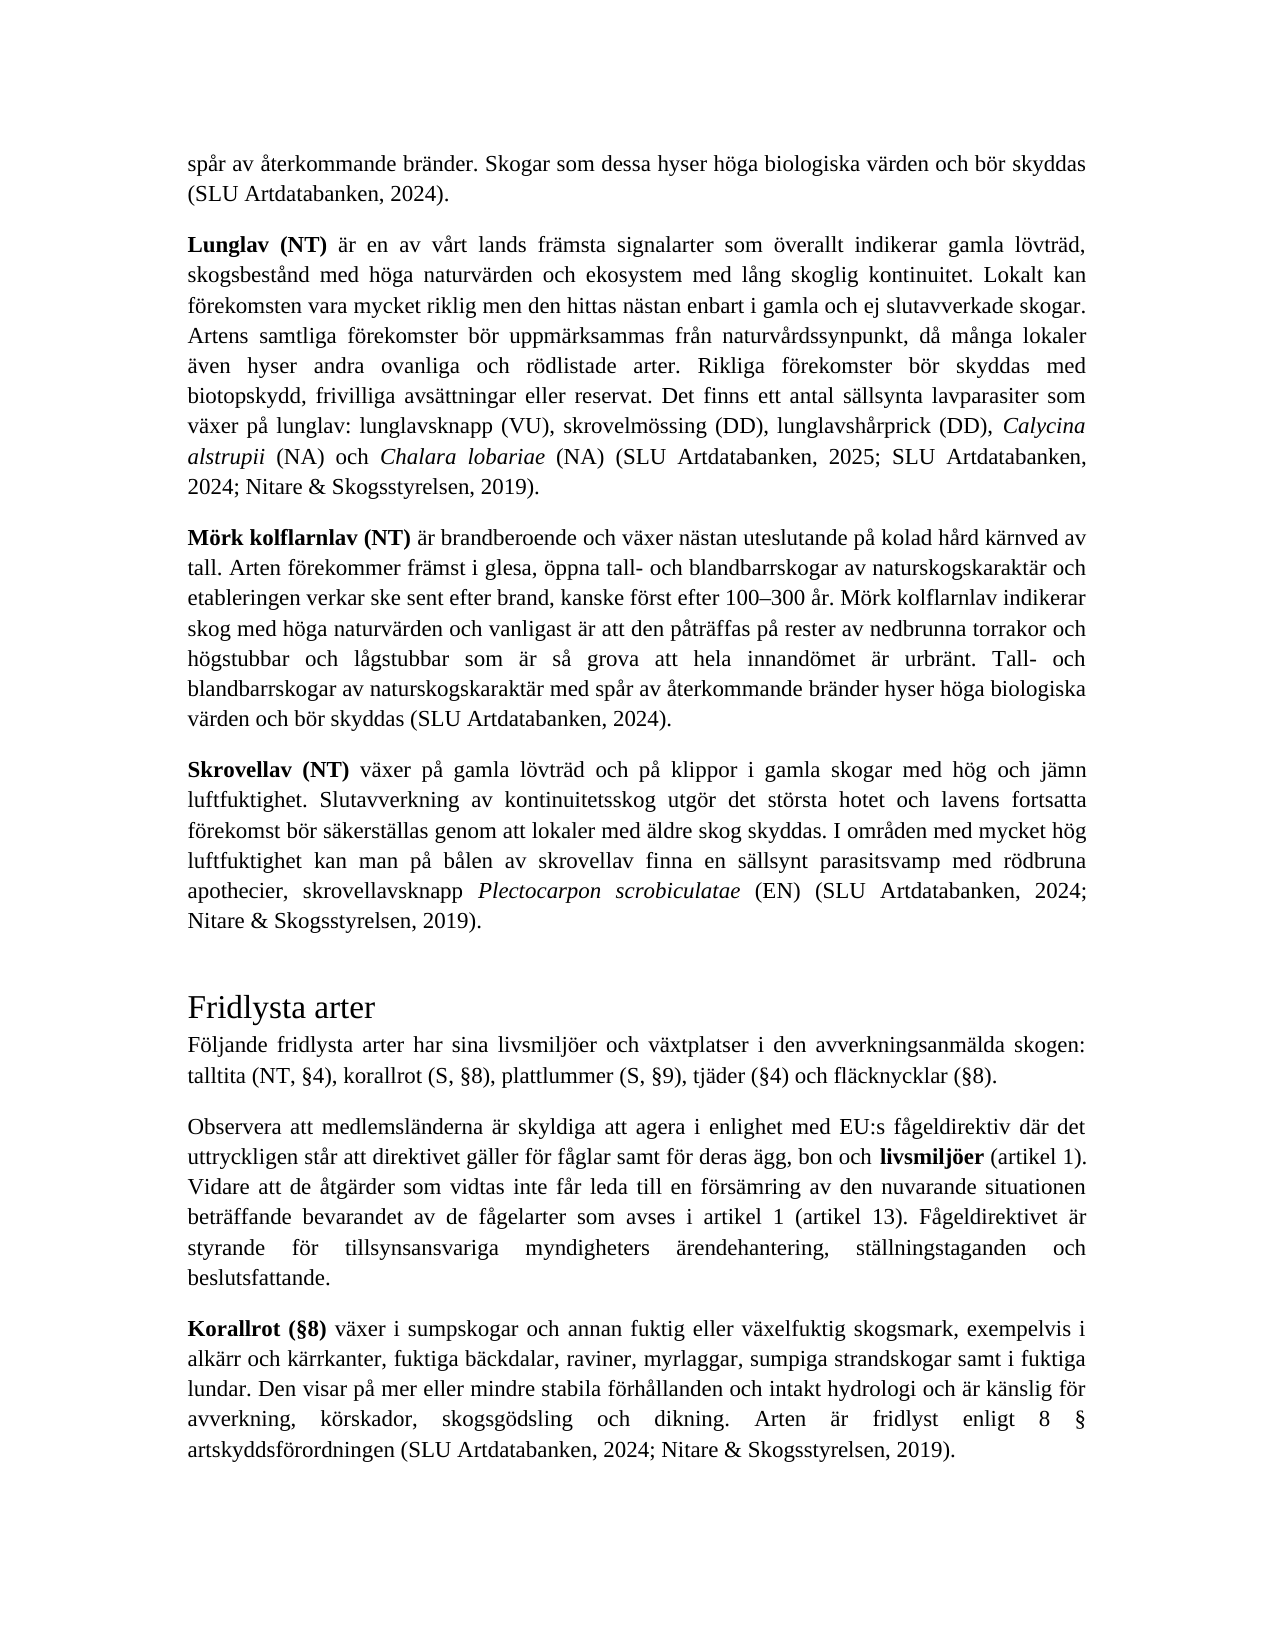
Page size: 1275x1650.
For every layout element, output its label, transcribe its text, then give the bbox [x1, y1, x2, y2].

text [187, 150, 1087, 207]
text Följande fridlysta arter har sina livsmiljöer och växtplatser i den avverkningsanmälda skogen: talltita (NT, §4), korallrot (S, §8), plattlummer (S, §9), tjäder (§4) och fläcknycklar (§8). [187, 1032, 1087, 1088]
text Skrovellav (NT) växer på gamla lövträd och på klippor i gamla skogar med hög och jämn luftfuktighet. Slutavverkning av kontinuitetsskog utgör det största hotet och lavens fortsatta förekomst bör säkerställas genom att lokaler med äldre skog skyddas. I områden med mycket hög luftfuktighet kan man på bålen av skrovellav finna en sällsynt parasitsvamp med rödbruna apothecier, skrovellavsknapp Plectocarpon scrobiculatae (EN) (SLU Artdatabanken, 2024; Nitare & Skogsstyrelsen, 2019). [187, 756, 1087, 934]
subtitle Fridlysta arter [187, 987, 1087, 1026]
text Korallrot (§8) växer i sumpskogar och annan fuktig eller växelfuktig skogsmark, exempelvis i alkärr och kärrkanter, fuktiga bäckdalar, raviner, myrlaggar, sumpiga strandskogar samt i fuktiga lundar. Den visar på mer eller mindre stabila förhållanden och intakt hydrologi och är känslig för avverkning, körskador, skogsgödsling och dikning. Arten är fridlyst enligt 8 § artskyddsförordningen (SLU Artdatabanken, 2024; Nitare & Skogsstyrelsen, 2019). [187, 1315, 1087, 1462]
text Lunglav (NT) är en av vårt lands främsta signalarter som överallt indikerar gamla lövträd, skogsbestånd med höga naturvärden och ekosystem med lång skoglig kontinuitet. Lokalt kan förekomsten vara mycket riklig men den hittas nästan enbart i gamla och ej slutavverkade skogar. Artens samtliga förekomster bör uppmärksammas från naturvårdssynpunkt, då många lokaler även hyser andra ovanliga och rödlistade arter. Rikliga förekomster bör skyddas med biotopskydd, frivilliga avsättningar eller reservat. Det finns ett antal sällsynta lavparasiter som växer på lunglav: lunglavsknapp (VU), skrovelmössing (DD), lunglavshårprick (DD), Calycina alstrupii (NA) och Chalara lobariae (NA) (SLU Artdatabanken, 2025; SLU Artdatabanken, 2024; Nitare & Skogsstyrelsen, 2019). [187, 231, 1087, 499]
text Mörk kolflarnlav (NT) är brandberoende och växer nästan uteslutande på kolad hård kärnved av tall. Arten förekommer främst i glesa, öppna tall- och blandbarrskogar av naturskogskaraktär och etableringen verkar ske sent efter brand, kanske först efter 100–300 år. Mörk kolflarnlav indikerar skog med höga naturvärden och vanligast är att den påträffas på rester av nedbrunna torrakor och högstubbar och lågstubbar som är så grova att hela innandömet är urbränt. Tall- och blandbarrskogar av naturskogskaraktär med spår av återkommande bränder hyser höga biologiska värden och bör skyddas (SLU Artdatabanken, 2024). [187, 524, 1087, 732]
text Observera att medlemsländerna är skyldiga att agera i enlighet med EU:s fågeldirektiv där det uttryckligen står att direktivet gäller för fåglar samt för deras ägg, bon och livsmiljöer (artikel 1). Vidare att de åtgärder som vidtas inte får leda till en försämring av den nuvarande situationen beträffande bevarandet av de fågelarter som avses i artikel 1 (artikel 13). Fågeldirektivet är styrande för tillsynsansvariga myndigheters ärendehantering, ställningstaganden och beslutsfattande. [187, 1113, 1087, 1290]
